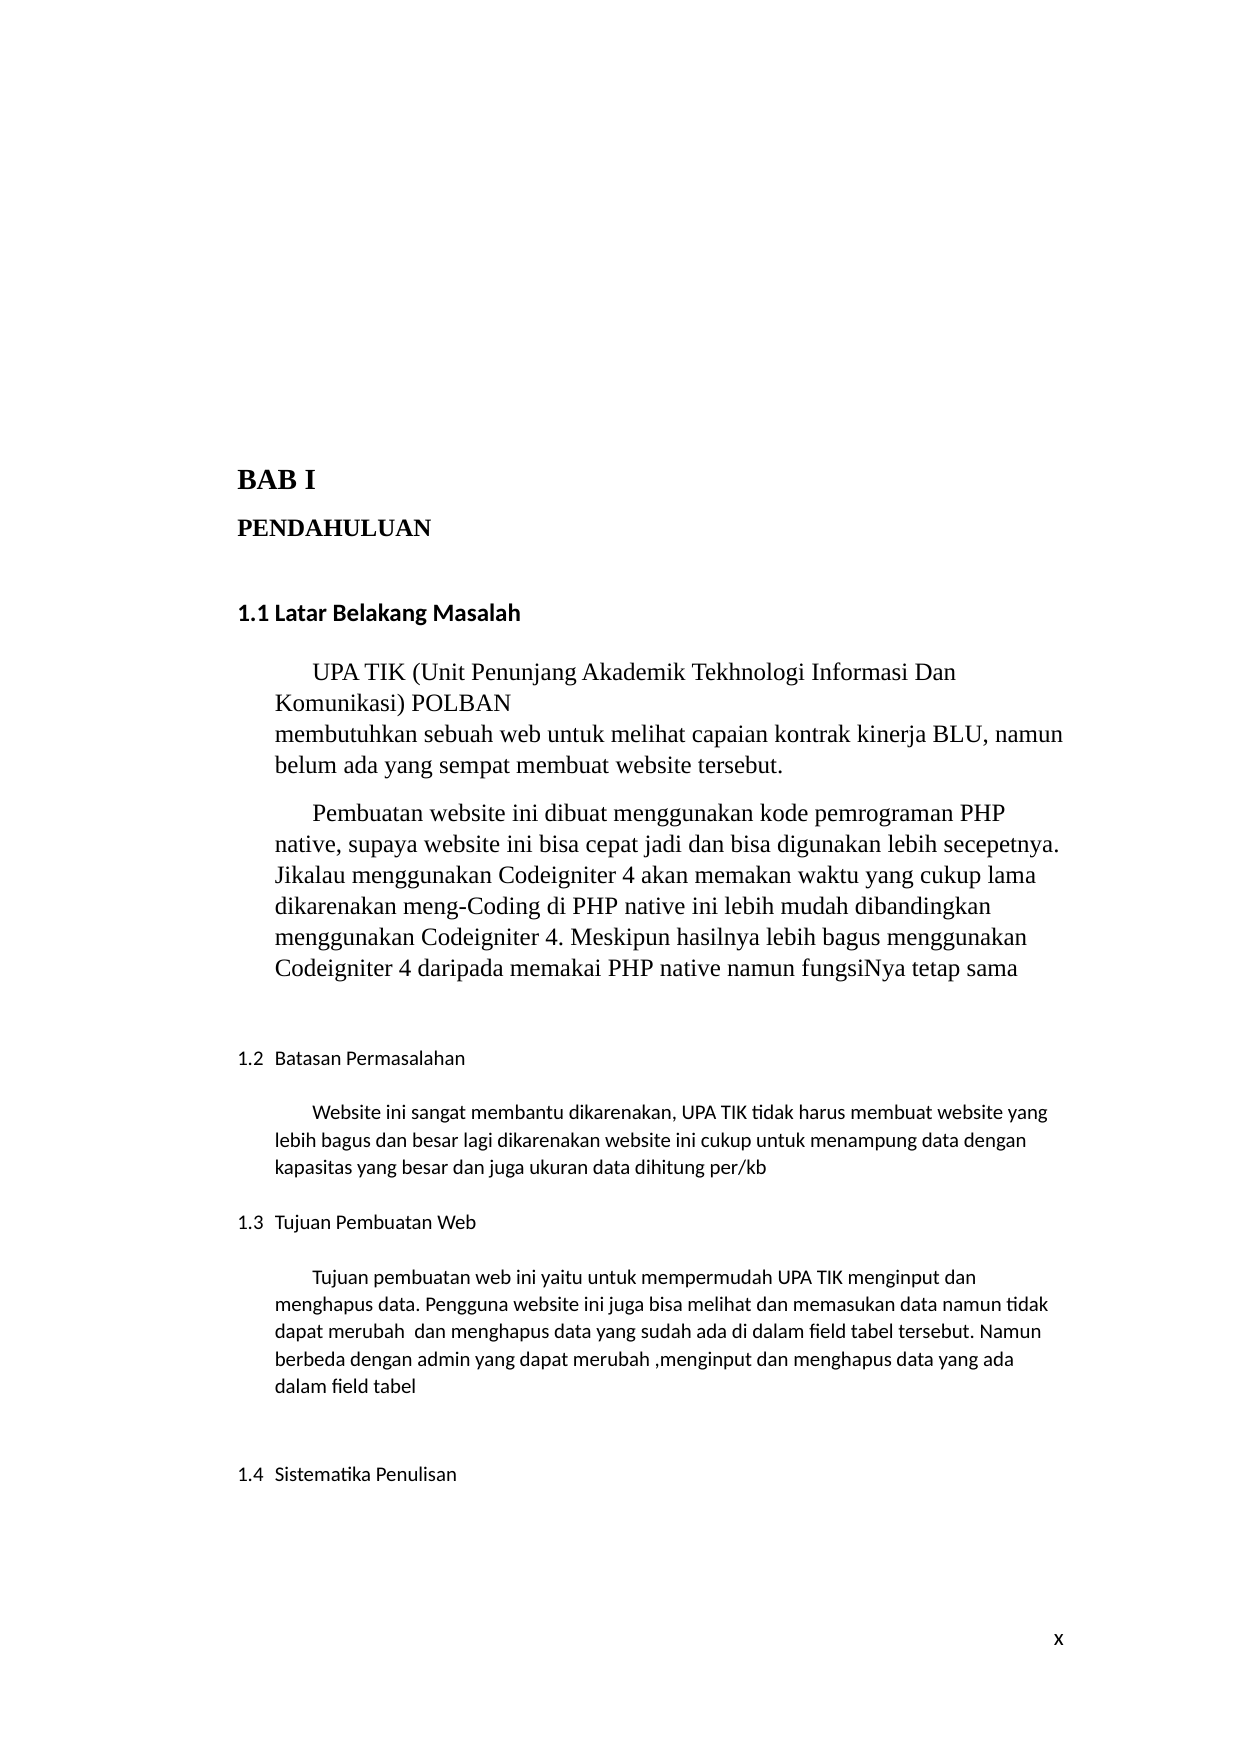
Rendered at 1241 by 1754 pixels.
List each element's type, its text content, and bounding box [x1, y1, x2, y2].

list Sistematika Penulisan [237, 1462, 1063, 1487]
text Pembuatan website ini dibuat menggunakan kode pemrograman PHP native, supaya website ini bisa cepat jadi dan bisa digunakan lebih secepetnya. Jikalau menggunakan Codeigniter 4 akan memakan waktu yang cukup lama dikarenakan meng-Coding di PHP native ini lebih mudah dibandingkan menggunakan Codeigniter 4. Meskipun hasilnya lebih bagus menggunakan Codeigniter 4 daripada memakai PHP native namun fungsiNya tetap sama [274, 798, 1063, 982]
list Tujuan pembuatan web ini yaitu untuk mempermudah UPA TIK menginput dan menghapus data. Pengguna website ini juga bisa melihat dan memasukan data namun tidak dapat merubah dan menghapus data yang sudah ada di dalam field tabel tersebut. Namun berbeda dengan admin yang dapat merubah ,menginput dan menghapus data yang ada dalam field tabel [274, 1264, 1063, 1399]
list membutuhkan sebuah web untuk melihat capaian kontrak kinerja BLU, namun belum ada yang sempat membuat website tersebut. [274, 719, 1063, 779]
list UPA TIK (Unit Penunjang Akademik Tekhnologi Informasi Dan Komunikasi) POLBAN [274, 657, 1063, 717]
list Website ini sangat membantu dikarenakan, UPA TIK tidak harus membuat website yang lebih bagus dan besar lagi dikarenakan website ini cukup untuk menampung data dengan kapasitas yang besar dan juga ukuran data dihitung per/kb [274, 1099, 1063, 1180]
list Latar Belakang Masalah [237, 597, 1063, 627]
subtitle PENDAHULUAN [237, 513, 1063, 541]
list Tujuan Pembuatan Web [237, 1209, 1063, 1234]
subtitle BAB I [237, 462, 1063, 496]
list Batasan Permasalahan [237, 1045, 1063, 1070]
